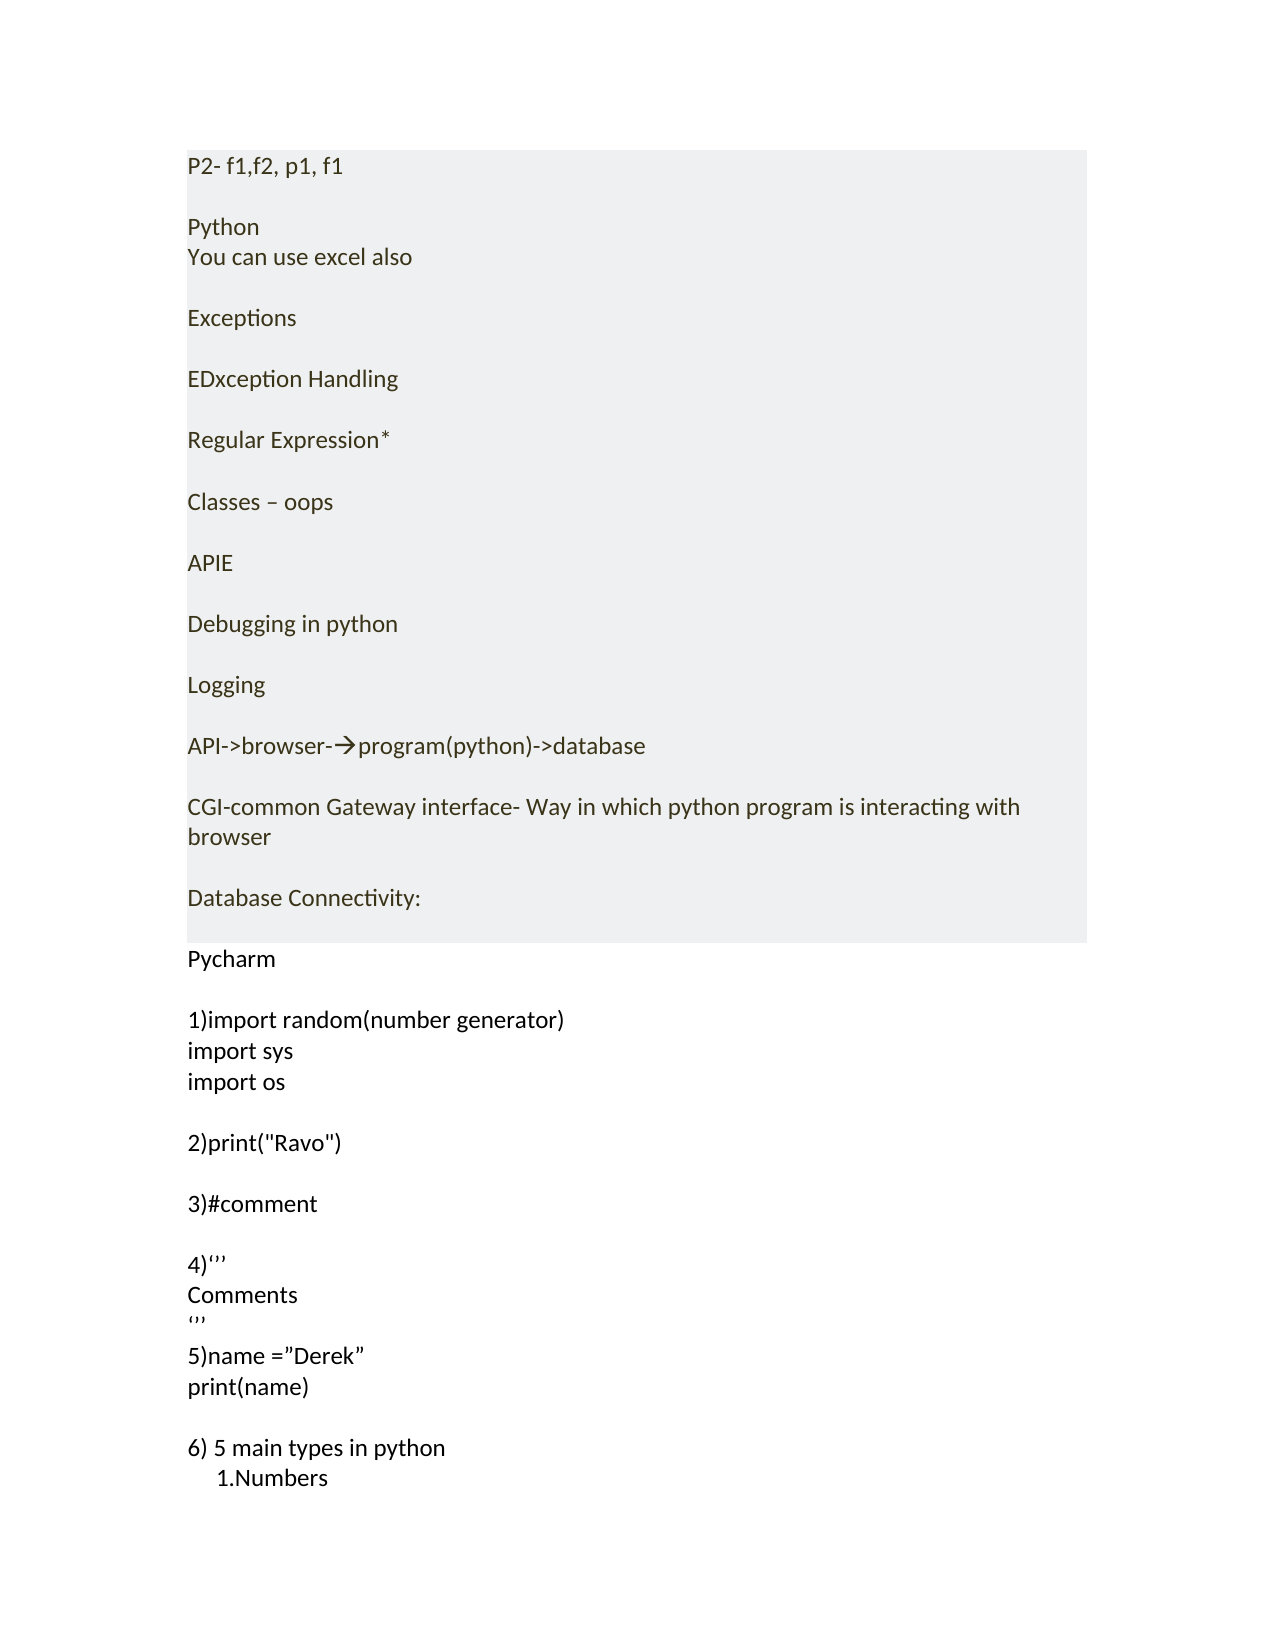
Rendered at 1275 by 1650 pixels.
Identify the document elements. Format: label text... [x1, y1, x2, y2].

text Classes – oops [187, 486, 1087, 516]
text You can use excel also [187, 242, 1087, 272]
text Exceptions [187, 303, 1087, 333]
text Regular Expression* [187, 425, 1087, 455]
text Pycharm [187, 943, 1087, 974]
text P2- f1,f2, p1, f1 [187, 150, 1087, 181]
text 2)print("Ravo") [187, 1127, 1087, 1157]
text Debugging in python [187, 608, 1087, 638]
text Database Connectivity: [187, 882, 1087, 913]
text API->browser-program(python)->database [187, 730, 1087, 760]
text 1)import random(number generator) [187, 1004, 1087, 1035]
text 1.Numbers [187, 1462, 1087, 1493]
text import sys [187, 1035, 1087, 1066]
text Logging [187, 669, 1087, 699]
text 6) 5 main types in python [187, 1432, 1087, 1462]
text CGI-common Gateway interface- Way in which python program is interacting with browser [187, 791, 1087, 852]
text Comments [187, 1279, 1087, 1310]
text ‘’’ [187, 1310, 1087, 1340]
text EDxception Handling [187, 364, 1087, 394]
text APIE [187, 547, 1087, 577]
text import os [187, 1066, 1087, 1096]
text 5)name =”Derek” [187, 1340, 1087, 1371]
text Python [187, 211, 1087, 242]
text 3)#comment [187, 1188, 1087, 1218]
text print(name) [187, 1371, 1087, 1401]
text 4)‘’’ [187, 1249, 1087, 1279]
